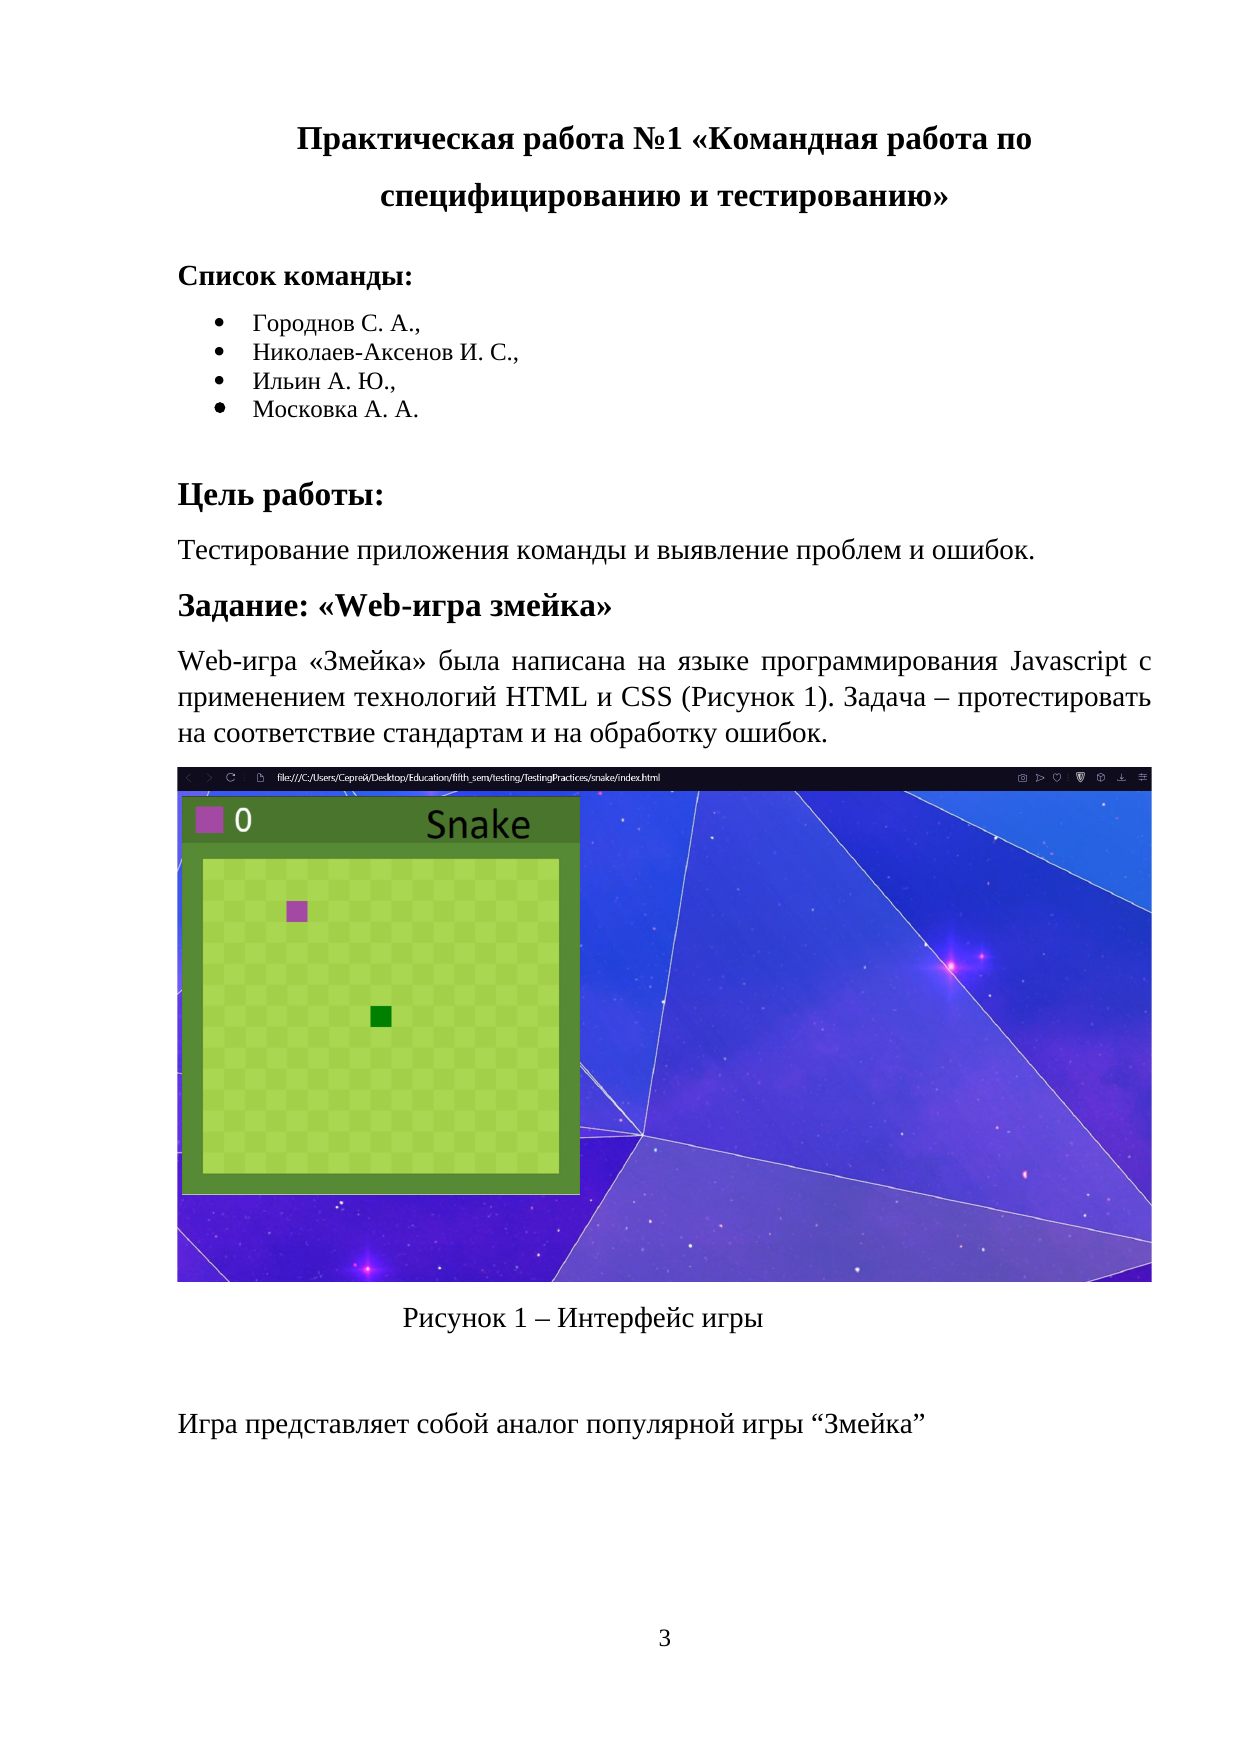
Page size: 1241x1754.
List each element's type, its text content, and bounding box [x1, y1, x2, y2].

list Московка А. А. [215, 394, 1152, 424]
list Городнов С. А., [215, 308, 1152, 337]
text Web-игра «Змейка» была написана на языке программирования Javascript с применением технологий HTML и CSS (Рисунок 1). Задача – протестировать на соответствие стандартам и на обработку ошибок. [177, 643, 1152, 749]
text Тестирование приложения команды и выявление проблем и ошибок. [177, 532, 1152, 566]
subtitle Задание: «Web-игра змейка» [177, 585, 1152, 624]
text Список команды: [177, 258, 1152, 292]
list Ильин А. Ю., [215, 366, 1152, 394]
list Николаев-Аксенов И. С., [215, 337, 1152, 366]
text Цель работы: [177, 474, 1152, 513]
text Игра представляет собой аналог популярной игры “Змейка” [177, 1406, 1152, 1439]
picture [177, 767, 1152, 1282]
subtitle Практическая работа №1 «Командная работа по специфицированию и тестированию» [177, 118, 1152, 214]
text Рисунок 1 – Интерфейс игры [327, 1300, 1152, 1334]
